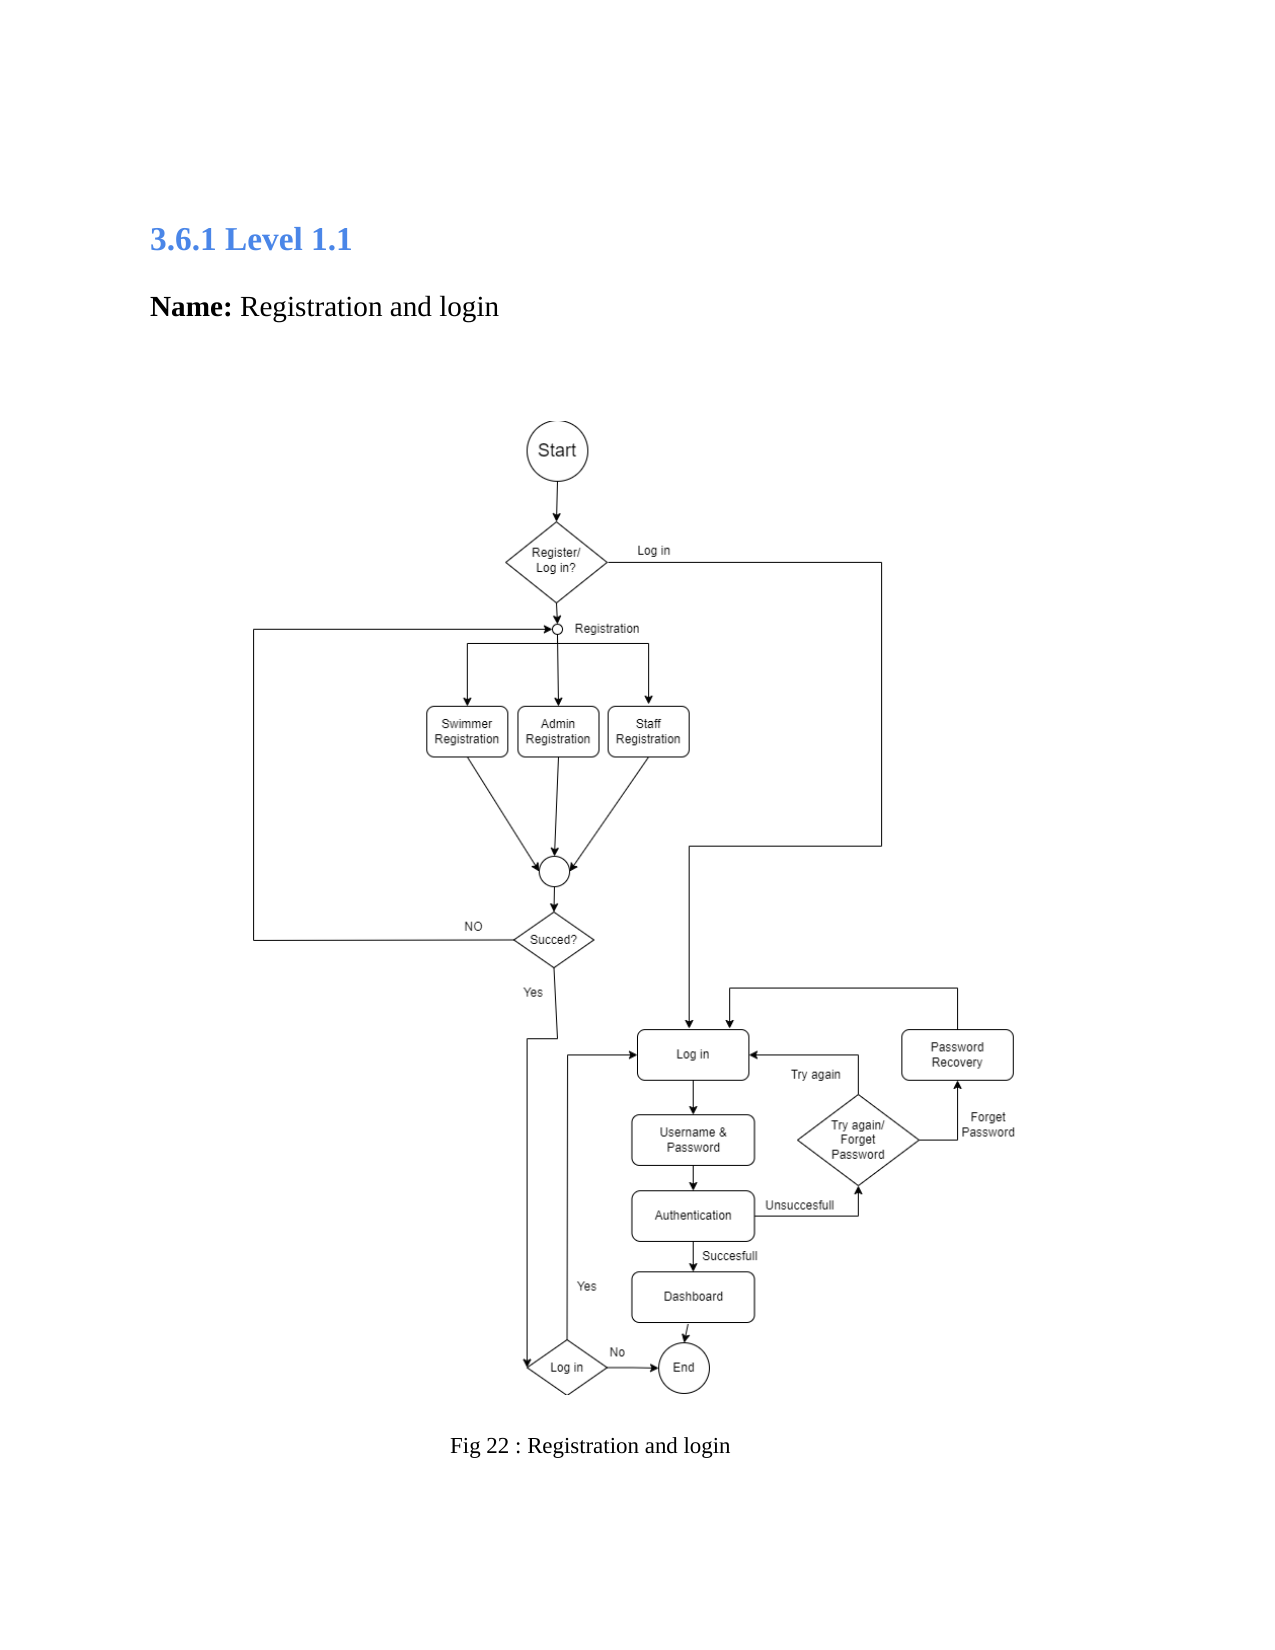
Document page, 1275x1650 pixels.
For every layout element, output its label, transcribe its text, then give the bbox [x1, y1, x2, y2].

picture [246, 421, 1029, 1395]
subtitle 3.6.1 Level 1.1 [150, 219, 1125, 258]
text Name: Registration and login [150, 289, 1125, 323]
text Fig 22 : Registration and login [375, 1432, 1125, 1459]
